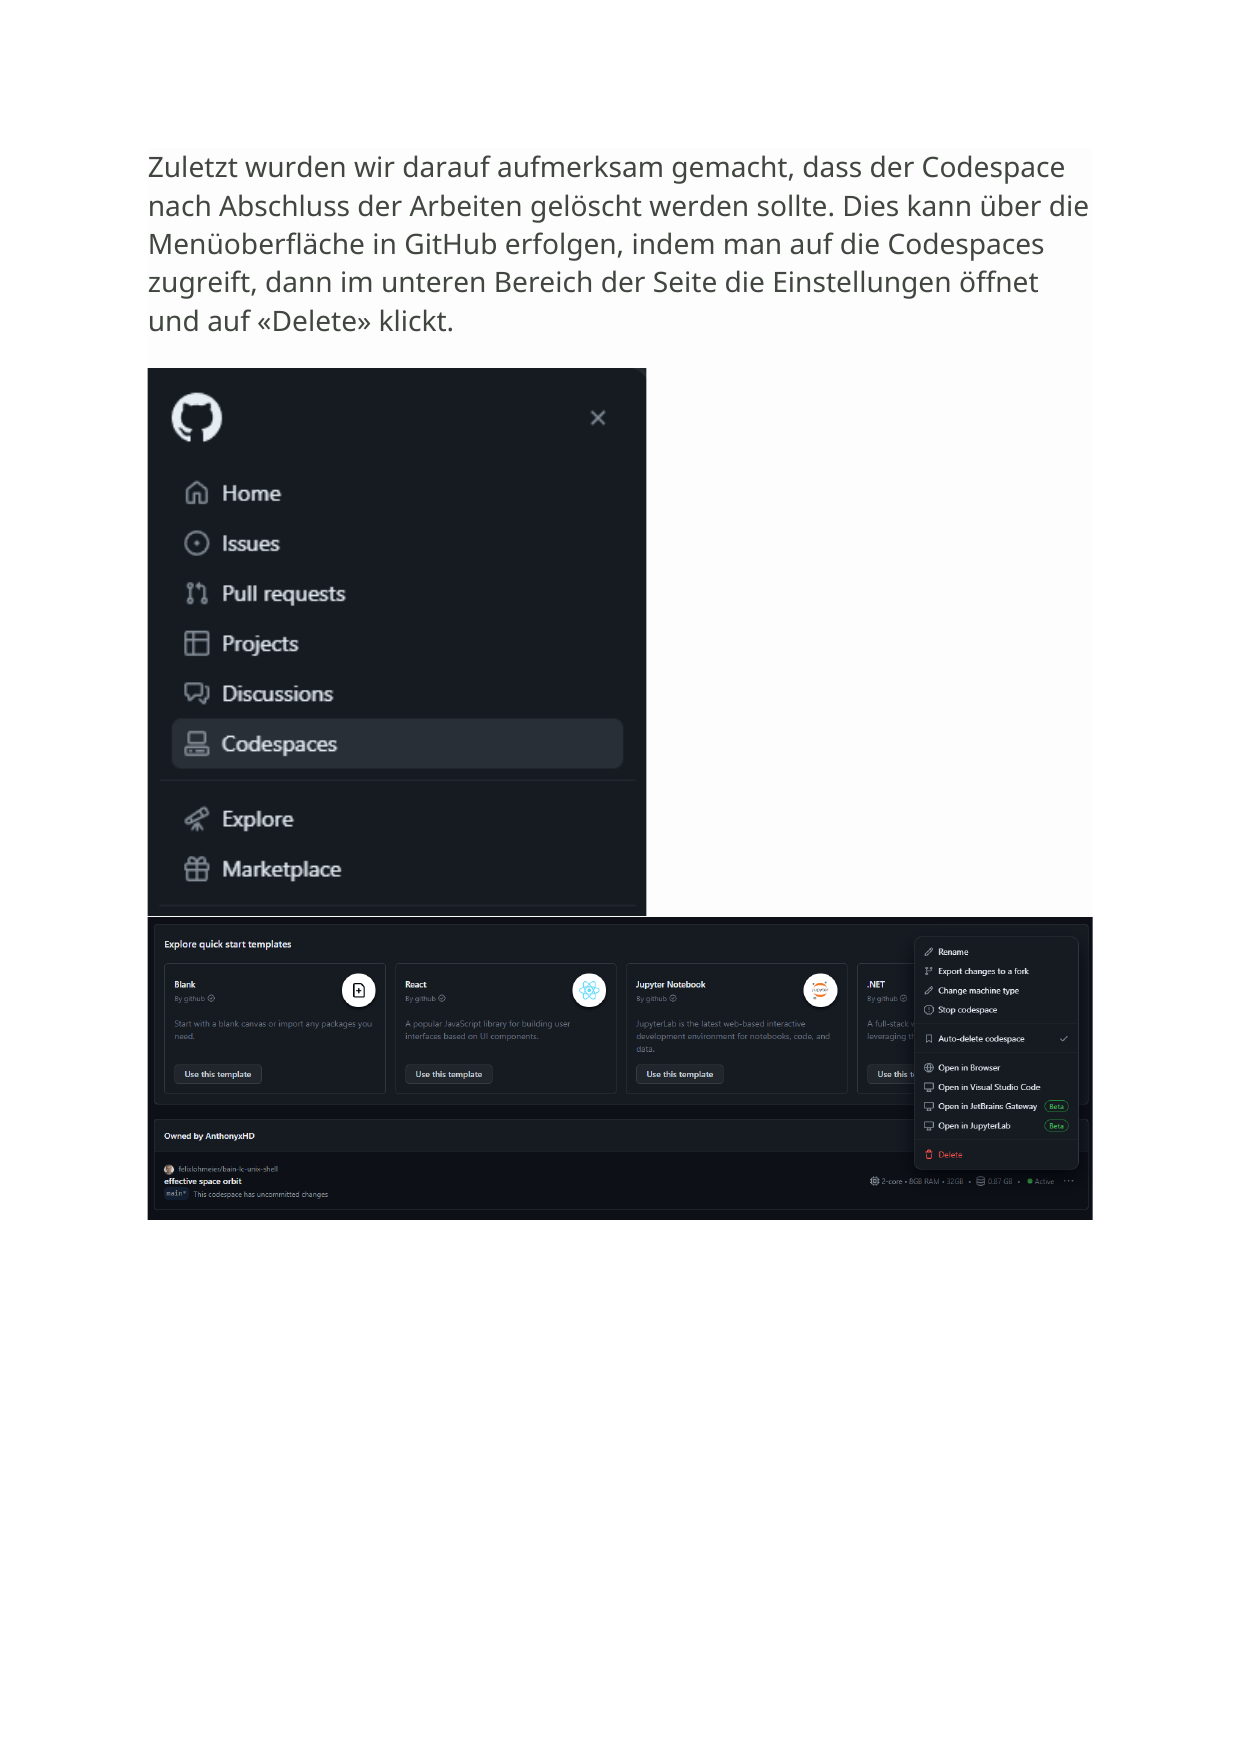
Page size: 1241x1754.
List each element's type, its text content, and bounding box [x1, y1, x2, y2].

picture [147, 917, 1093, 1220]
picture [147, 368, 647, 916]
text Zuletzt wurden wir darauf aufmerksam gemacht, dass der Codespace nach Abschluss der Arbeiten gelöscht werden sollte. Dies kann über die Menüoberfläche in GitHub erfolgen, indem man auf die Codespaces zugreift, dann im unteren Bereich der Seite die Einstellungen öffnet und auf «Delete» klickt. [148, 148, 1093, 339]
